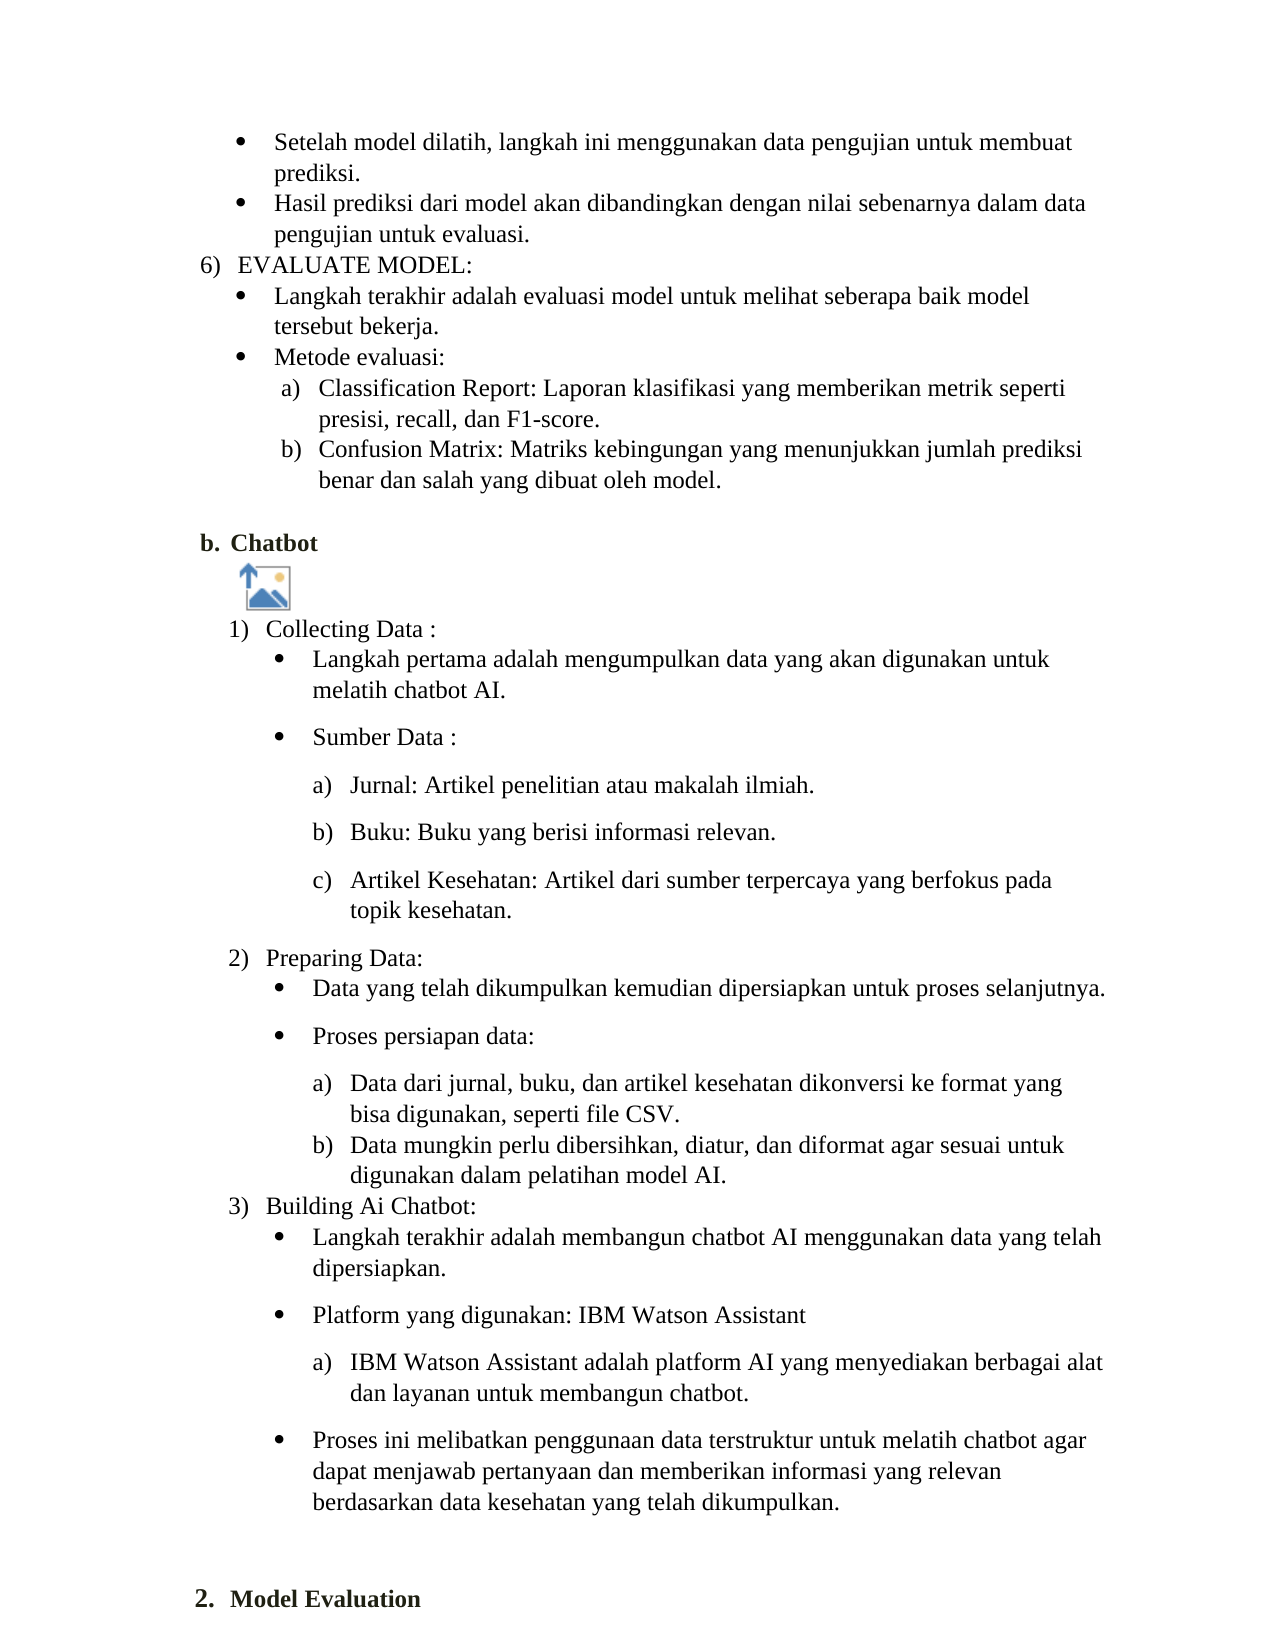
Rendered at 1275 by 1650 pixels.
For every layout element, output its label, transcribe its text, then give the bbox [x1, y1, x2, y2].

picture [237, 557, 294, 614]
list Artikel Kesehatan: Artikel dari sumber terpercaya yang berfokus pada topik kesehatan. [312, 865, 1108, 924]
list Jurnal: Artikel penelitian atau makalah ilmiah. [312, 770, 1108, 799]
list Data yang telah dikumpulkan kemudian dipersiapkan untuk proses selanjutnya. [275, 973, 1108, 1002]
list Data mungkin perlu dibersihkan, diatur, dan diformat agar sesuai untuk digunakan dalam pelatihan model AI. [312, 1130, 1108, 1189]
list Classification Report: Laporan klasifikasi yang memberikan metrik seperti presisi, recall, dan F1-score. [281, 373, 1108, 432]
list IBM Watson Assistant adalah platform AI yang menyediakan berbagai alat dan layanan untuk membangun chatbot. [312, 1347, 1108, 1407]
list Collecting Data : [228, 614, 1108, 642]
list Langkah terakhir adalah evaluasi model untuk melihat seberapa baik model tersebut bekerja. [236, 281, 1108, 340]
list Langkah terakhir adalah membangun chatbot AI menggunakan data yang telah dipersiapkan. [275, 1222, 1108, 1281]
list Preparing Data: [228, 943, 1108, 972]
subtitle Model Evaluation [194, 1582, 1108, 1613]
list EVALUATE MODEL: [200, 250, 1108, 279]
list Sumber Data : [275, 722, 1108, 751]
subtitle Chatbot [200, 528, 1108, 556]
list Confusion Matrix: Matriks kebingungan yang menunjukkan jumlah prediksi benar dan salah yang dibuat oleh model. [281, 434, 1108, 494]
list Setelah model dilatih, langkah ini menggunakan data pengujian untuk membuat prediksi. [236, 127, 1108, 187]
list Proses persiapan data: [275, 1021, 1108, 1050]
list Platform yang digunakan: IBM Watson Assistant [275, 1300, 1108, 1329]
list Metode evaluasi: [236, 342, 1108, 371]
list Building Ai Chatbot: [228, 1191, 1108, 1220]
list Langkah pertama adalah mengumpulkan data yang akan digunakan untuk melatih chatbot AI. [275, 644, 1108, 704]
list Data dari jurnal, buku, dan artikel kesehatan dikonversi ke format yang bisa digunakan, seperti file CSV. [312, 1068, 1108, 1128]
list Proses ini melibatkan penggunaan data terstruktur untuk melatih chatbot agar dapat menjawab pertanyaan dan memberikan informasi yang relevan berdasarkan data kesehatan yang telah dikumpulkan. [275, 1426, 1108, 1516]
list Hasil prediksi dari model akan dibandingkan dengan nilai sebenarnya dalam data pengujian untuk evaluasi. [236, 188, 1108, 248]
list Buku: Buku yang berisi informasi relevan. [312, 817, 1108, 846]
